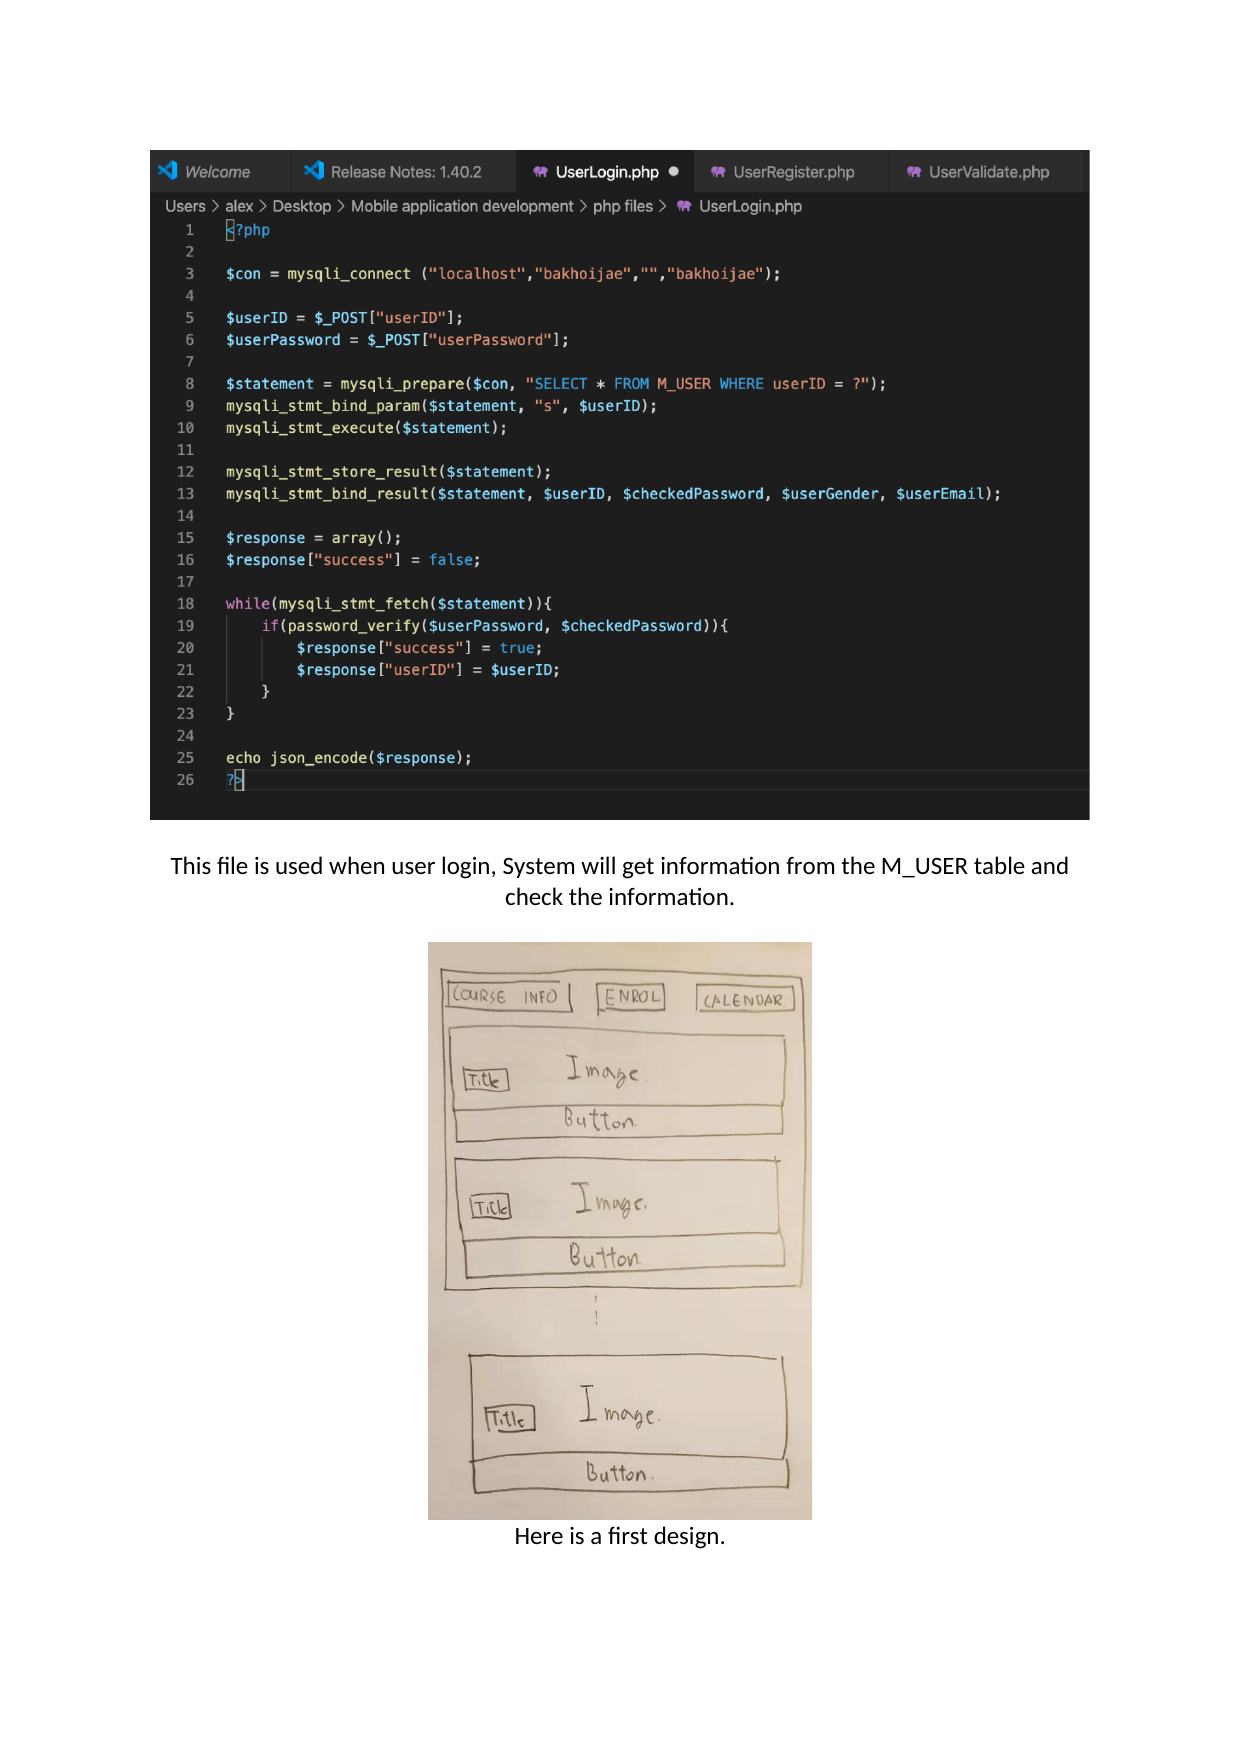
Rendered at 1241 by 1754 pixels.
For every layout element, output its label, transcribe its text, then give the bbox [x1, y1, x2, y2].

picture [150, 150, 1090, 820]
picture [428, 942, 813, 1521]
text Here is a first design. [150, 1520, 1090, 1551]
text This file is used when user login, System will get information from the M_USER table and check the information. [150, 850, 1090, 911]
